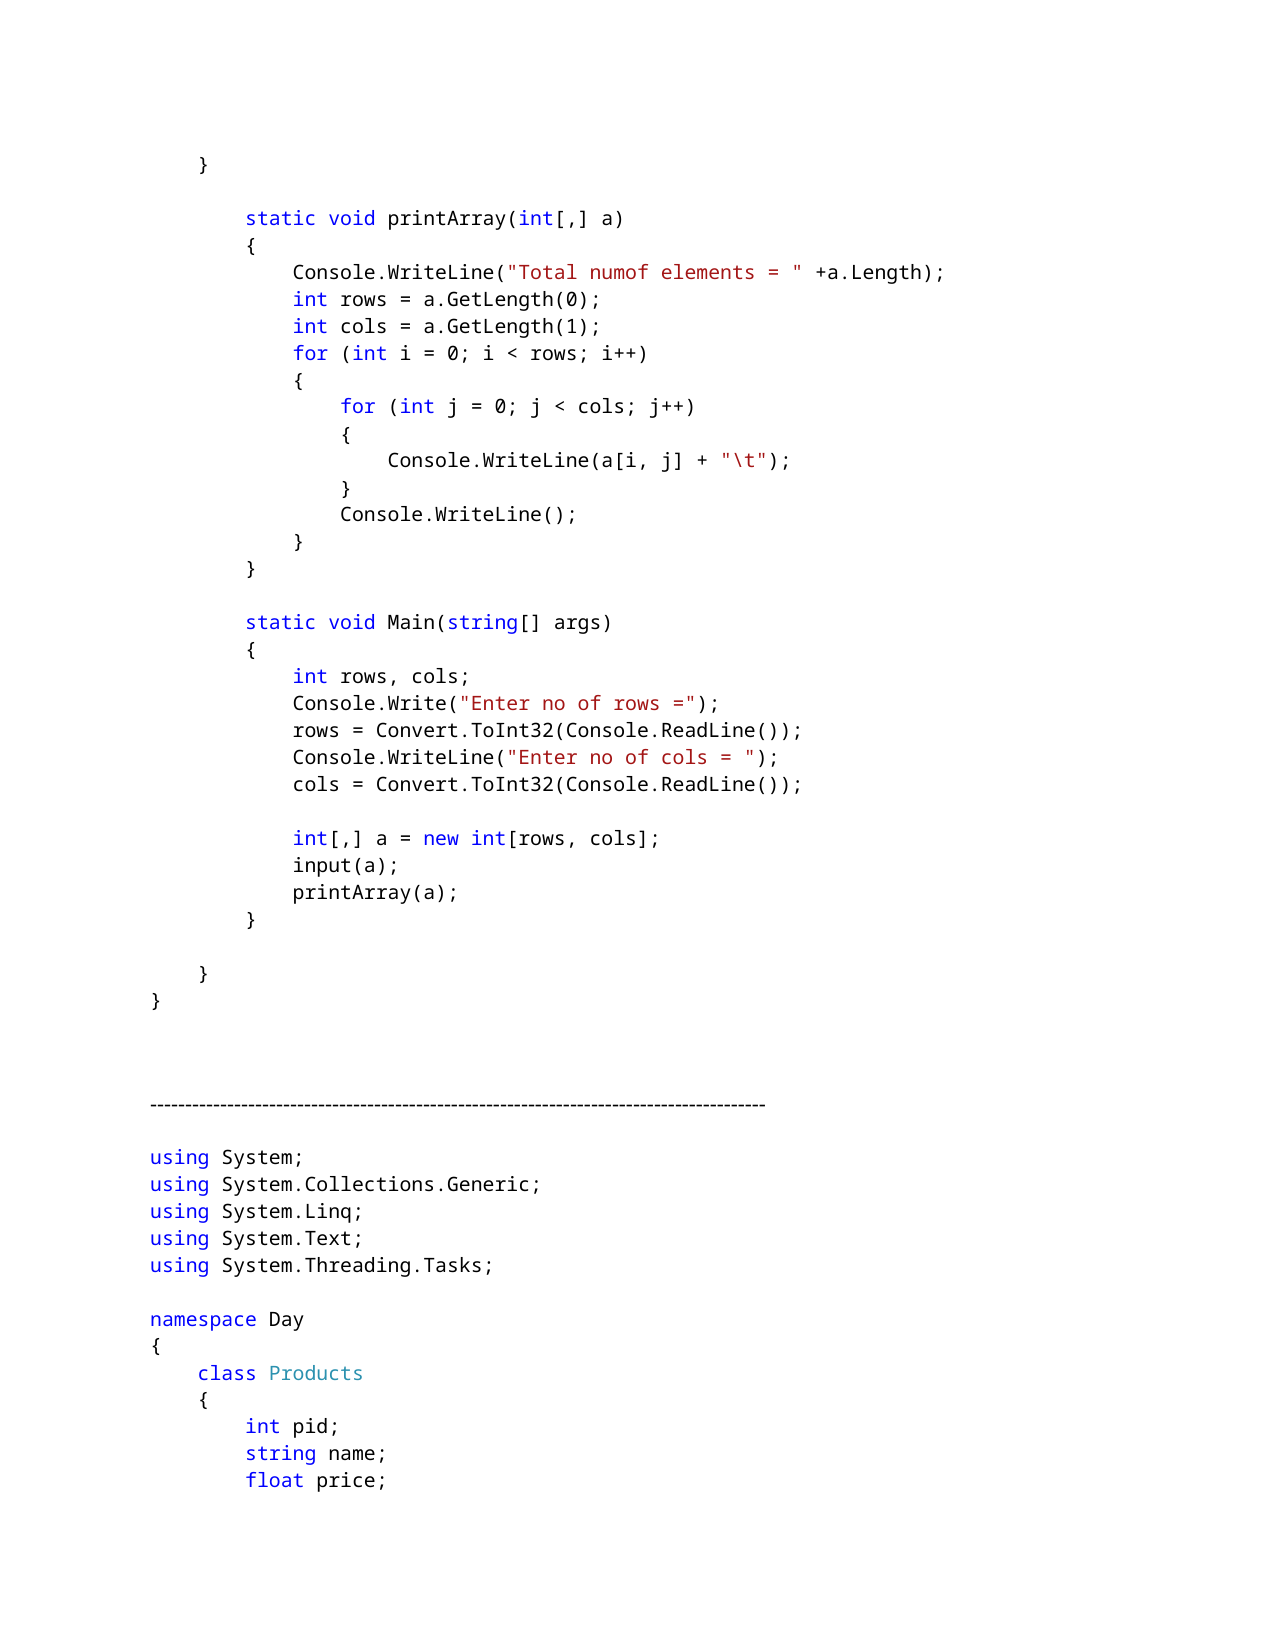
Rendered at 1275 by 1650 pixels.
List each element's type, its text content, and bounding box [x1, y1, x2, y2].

text string name; [150, 1440, 1125, 1467]
text { [150, 636, 1125, 663]
text float price; [150, 1467, 1125, 1494]
text rows = Convert.ToInt32(Console.ReadLine()); [150, 717, 1125, 743]
text int[,] a = new int[rows, cols]; [150, 824, 1125, 851]
text using System.Collections.Generic; [150, 1170, 1125, 1197]
text printArray(a); [150, 878, 1125, 905]
text cols = Convert.ToInt32(Console.ReadLine()); [150, 771, 1125, 797]
text Console.WriteLine("Enter no of cols = "); [150, 743, 1125, 771]
text { [150, 231, 1125, 258]
text using System.Threading.Tasks; [150, 1251, 1125, 1278]
text ---------------------------------------------------------------------------------------- [150, 1090, 1125, 1118]
text static void printArray(int[,] a) [150, 204, 1125, 231]
text { [150, 366, 1125, 393]
text for (int i = 0; i < rows; i++) [150, 339, 1125, 366]
text } [150, 150, 1125, 177]
text Console.Write("Enter no of rows ="); [150, 689, 1125, 717]
text } [150, 986, 1125, 1013]
text Console.WriteLine(a[i, j] + "\t"); [150, 447, 1125, 474]
text input(a); [150, 851, 1125, 878]
text int cols = a.GetLength(1); [150, 312, 1125, 339]
text static void Main(string[] args) [150, 609, 1125, 636]
text for (int j = 0; j < cols; j++) [150, 393, 1125, 420]
text using System.Linq; [150, 1197, 1125, 1224]
text using System.Text; [150, 1224, 1125, 1251]
text int rows = a.GetLength(0); [150, 285, 1125, 312]
text } [150, 905, 1125, 932]
text int rows, cols; [150, 663, 1125, 689]
text } [150, 959, 1125, 986]
text } [150, 528, 1125, 555]
text } [150, 555, 1125, 582]
text { [150, 420, 1125, 447]
text using System; [150, 1143, 1125, 1170]
text int pid; [150, 1413, 1125, 1440]
text } [150, 474, 1125, 501]
text namespace Day [150, 1305, 1125, 1332]
text Console.WriteLine("Total numof elements = " +a.Length); [150, 258, 1125, 285]
text class Products [150, 1359, 1125, 1386]
text { [150, 1386, 1125, 1413]
text Console.WriteLine(); [150, 501, 1125, 528]
text { [150, 1332, 1125, 1359]
